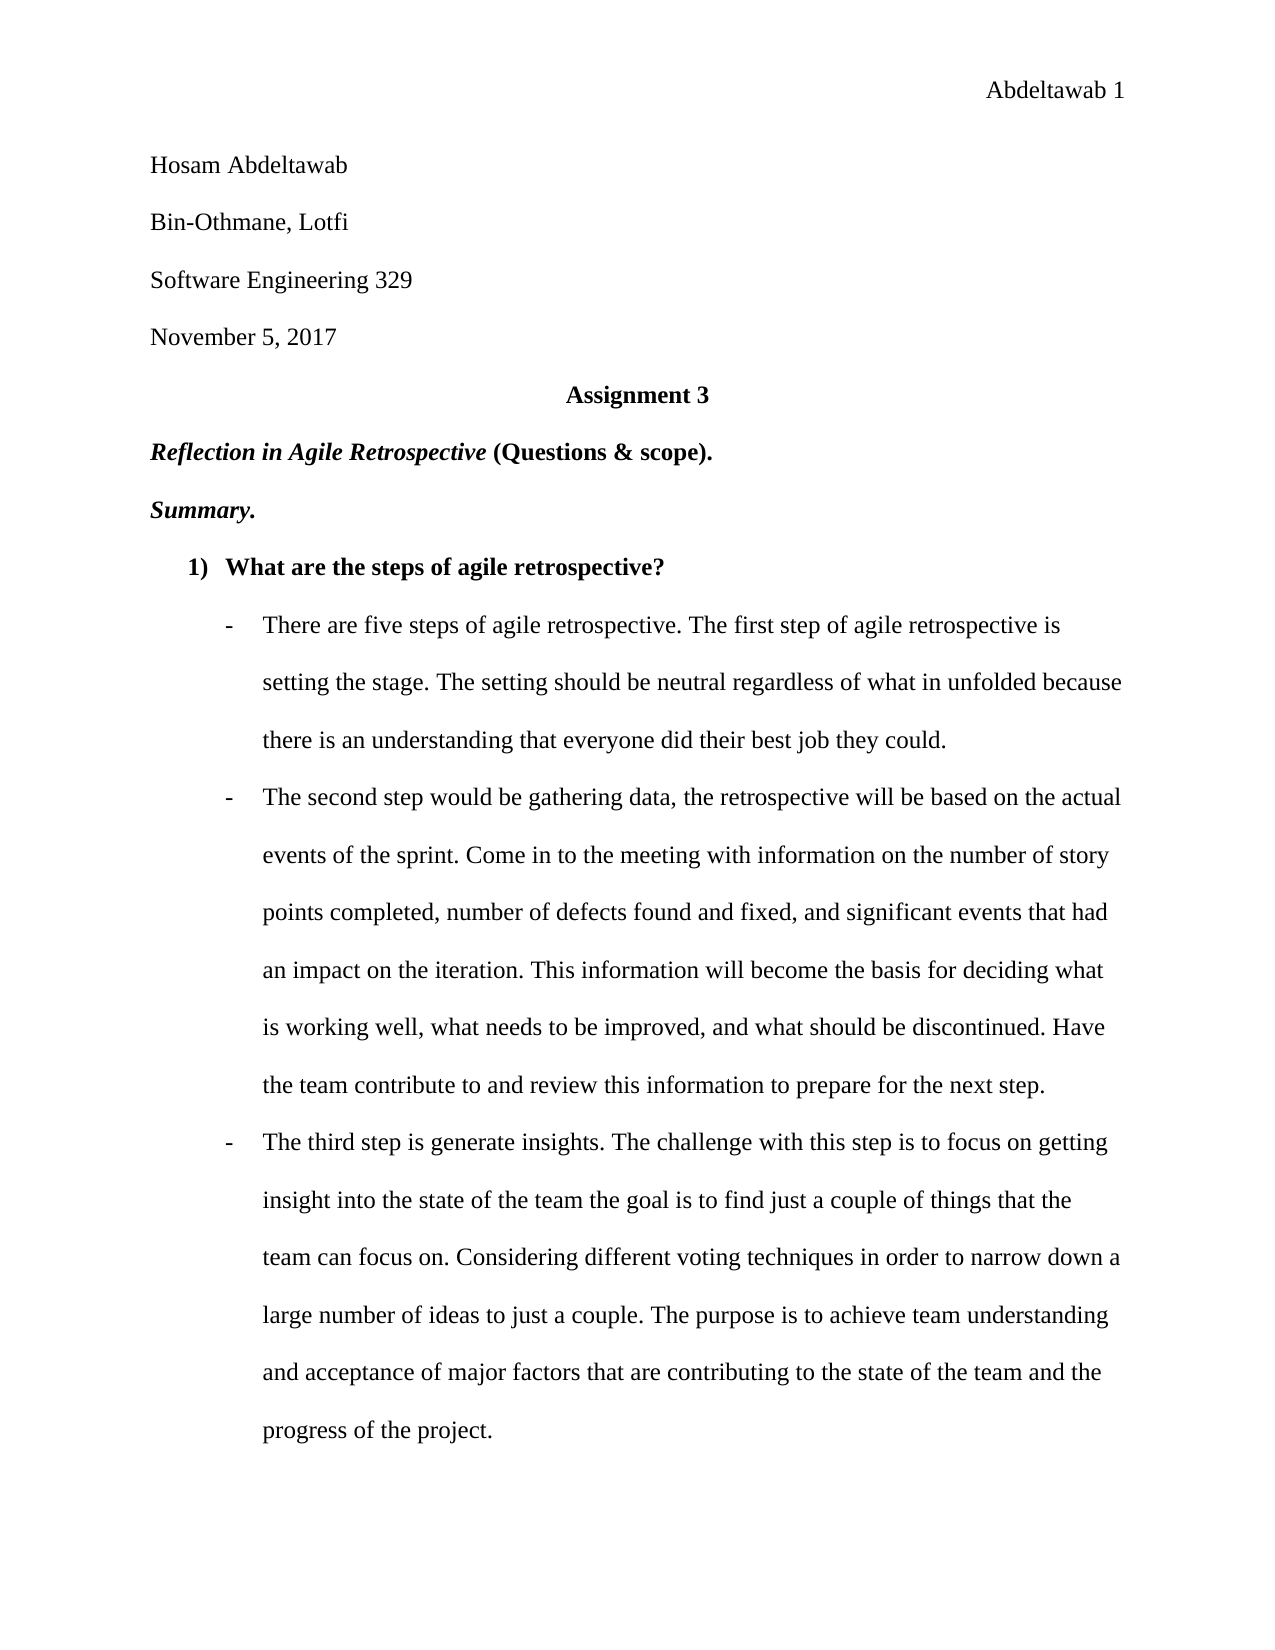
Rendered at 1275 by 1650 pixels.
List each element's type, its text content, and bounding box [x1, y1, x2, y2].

text Bin-Othmane, Lotfi [150, 207, 1125, 236]
text Assignment 3 [150, 380, 1125, 409]
list What are the steps of agile retrospective? [187, 552, 1125, 581]
text Hosam Abdeltawab [150, 150, 1125, 179]
text Summary. [150, 495, 1125, 524]
list The second step would be gathering data, the retrospective will be based on the actual events of the sprint. Come in to the meeting with information on the number of story points completed, number of defects found and fixed, and significant events that had an impact on the iteration. This information will become the basis for deciding what is working well, what needs to be improved, and what should be discontinued. Have the team contribute to and review this information to prepare for the next step. [225, 782, 1125, 1099]
list There are five steps of agile retrospective. The first step of agile retrospective is setting the stage. The setting should be neutral regardless of what in unfolded because there is an understanding that everyone did their best job they could. [225, 610, 1125, 754]
text November 5, 2017 [150, 322, 1125, 351]
list The third step is generate insights. The challenge with this step is to focus on getting insight into the state of the team the goal is to find just a couple of things that the team can focus on. Considering different voting techniques in order to narrow down a large number of ideas to just a couple. The purpose is to achieve team understanding and acceptance of major factors that are contributing to the state of the team and the progress of the project. [225, 1127, 1125, 1444]
text Reflection in Agile Retrospective (Questions & scope). [150, 437, 1125, 466]
text Software Engineering 329 [150, 265, 1125, 294]
